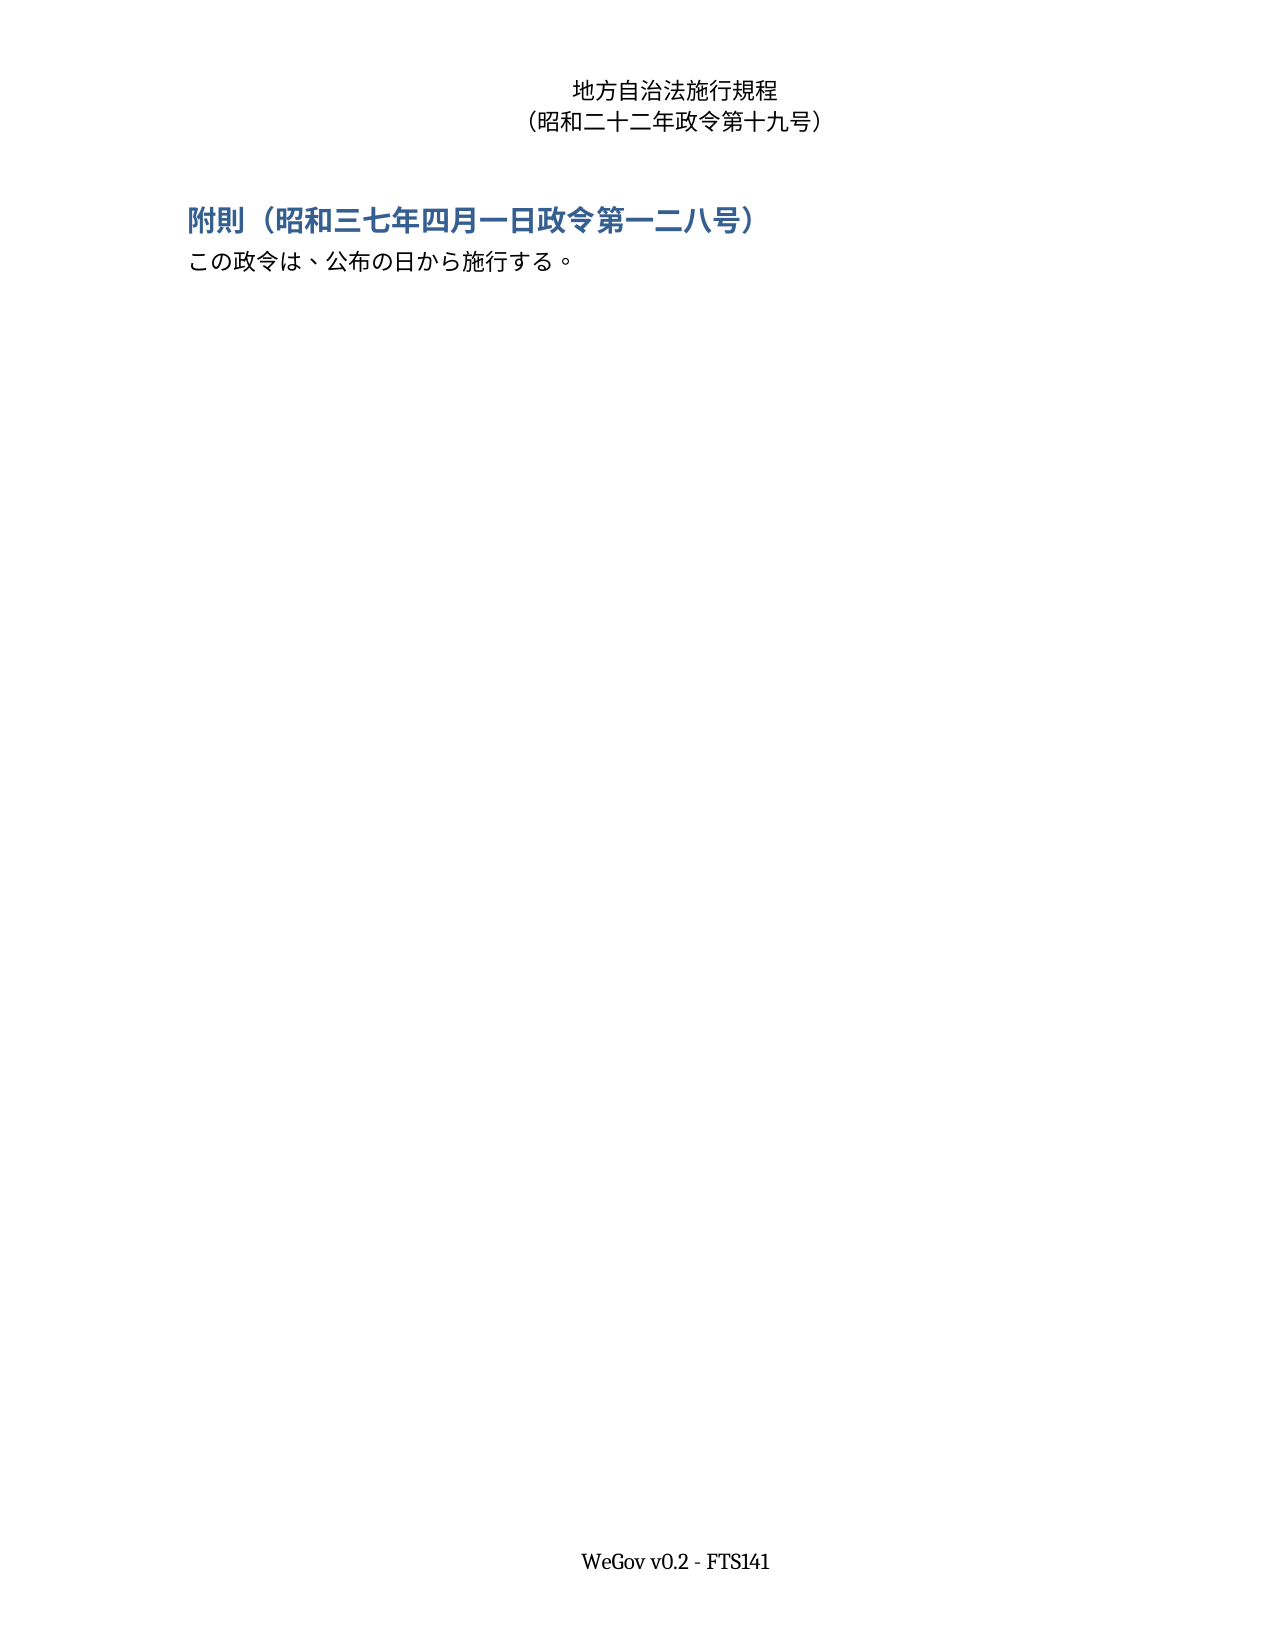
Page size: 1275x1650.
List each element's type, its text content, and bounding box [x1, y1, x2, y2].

subtitle 附則（昭和三七年四月一日政令第一二八号） [187, 200, 1087, 240]
text この政令は、公布の日から施行する。 [187, 246, 1087, 277]
